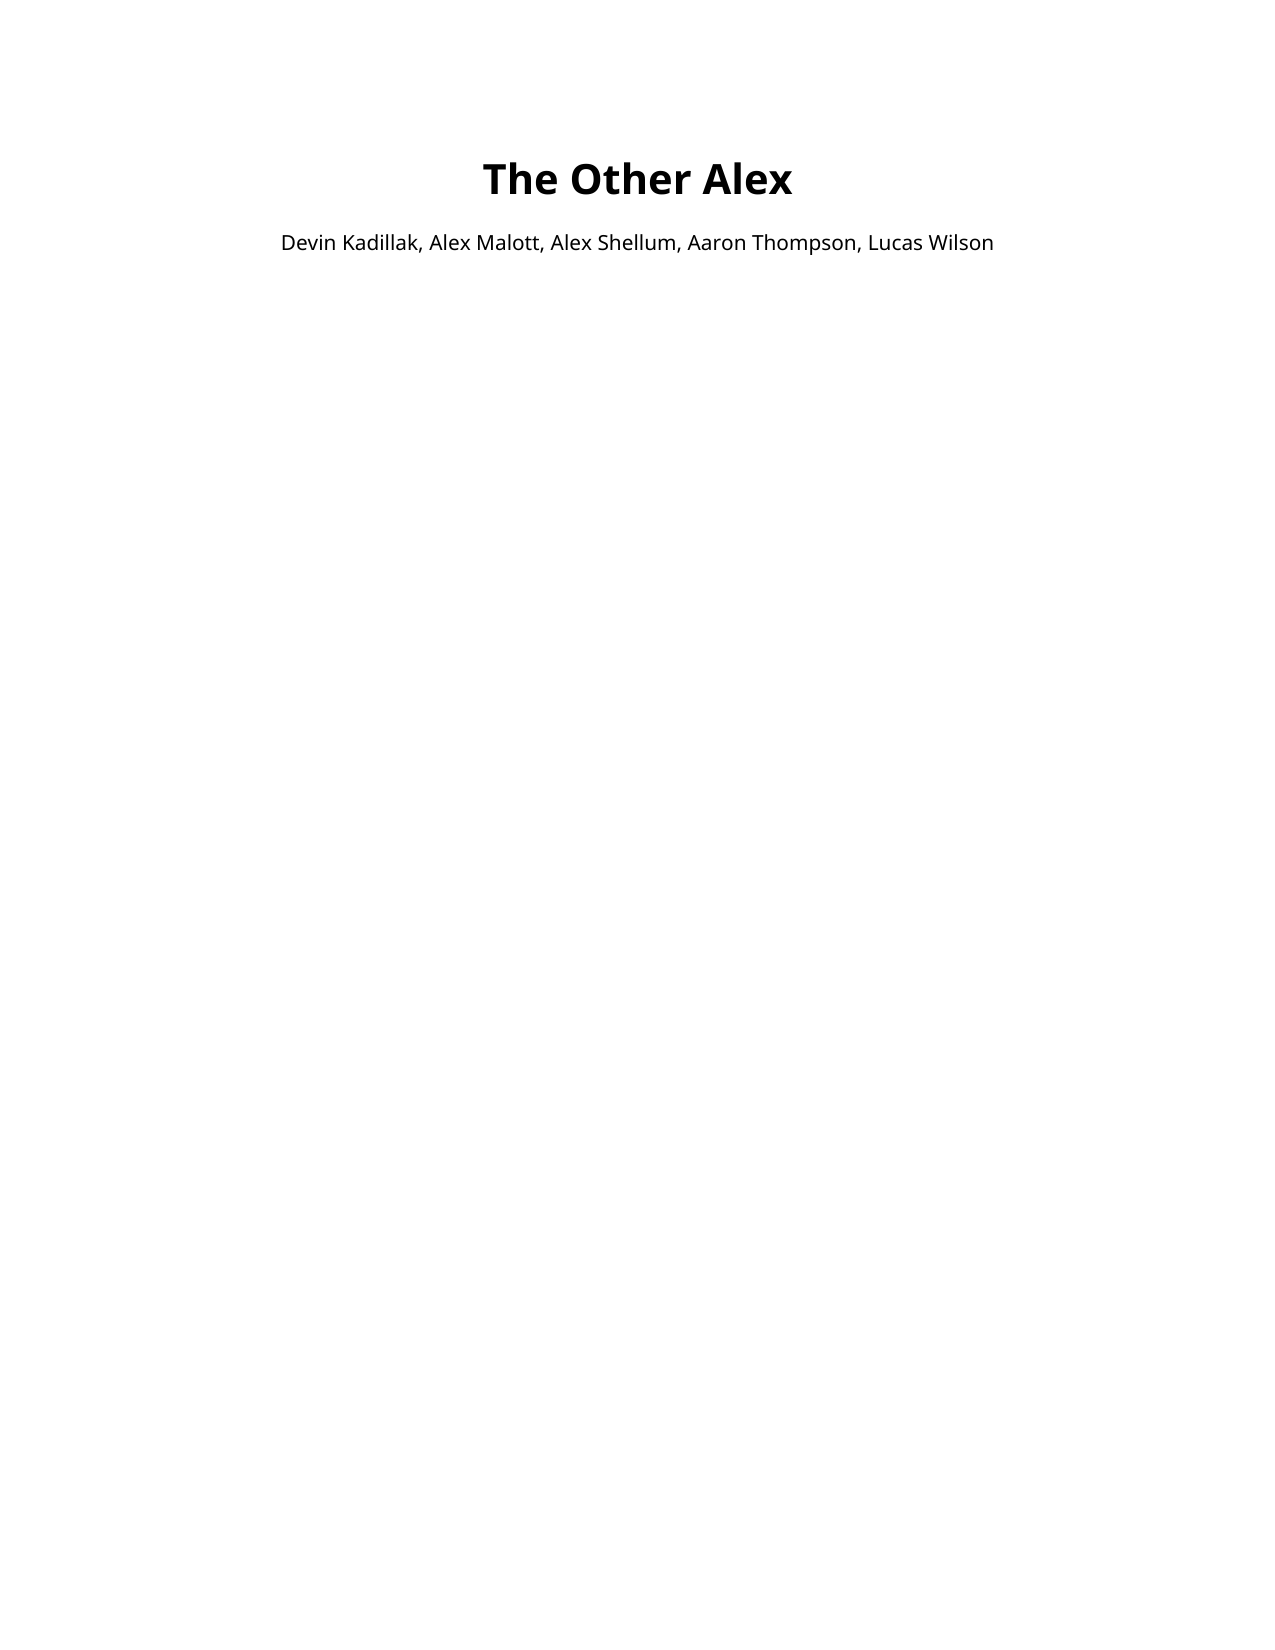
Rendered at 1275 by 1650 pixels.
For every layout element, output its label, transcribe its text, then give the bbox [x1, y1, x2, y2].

text The Other Alex [150, 150, 1125, 207]
text Devin Kadillak, Alex Malott, Alex Shellum, Aaron Thompson, Lucas Wilson [150, 228, 1125, 256]
